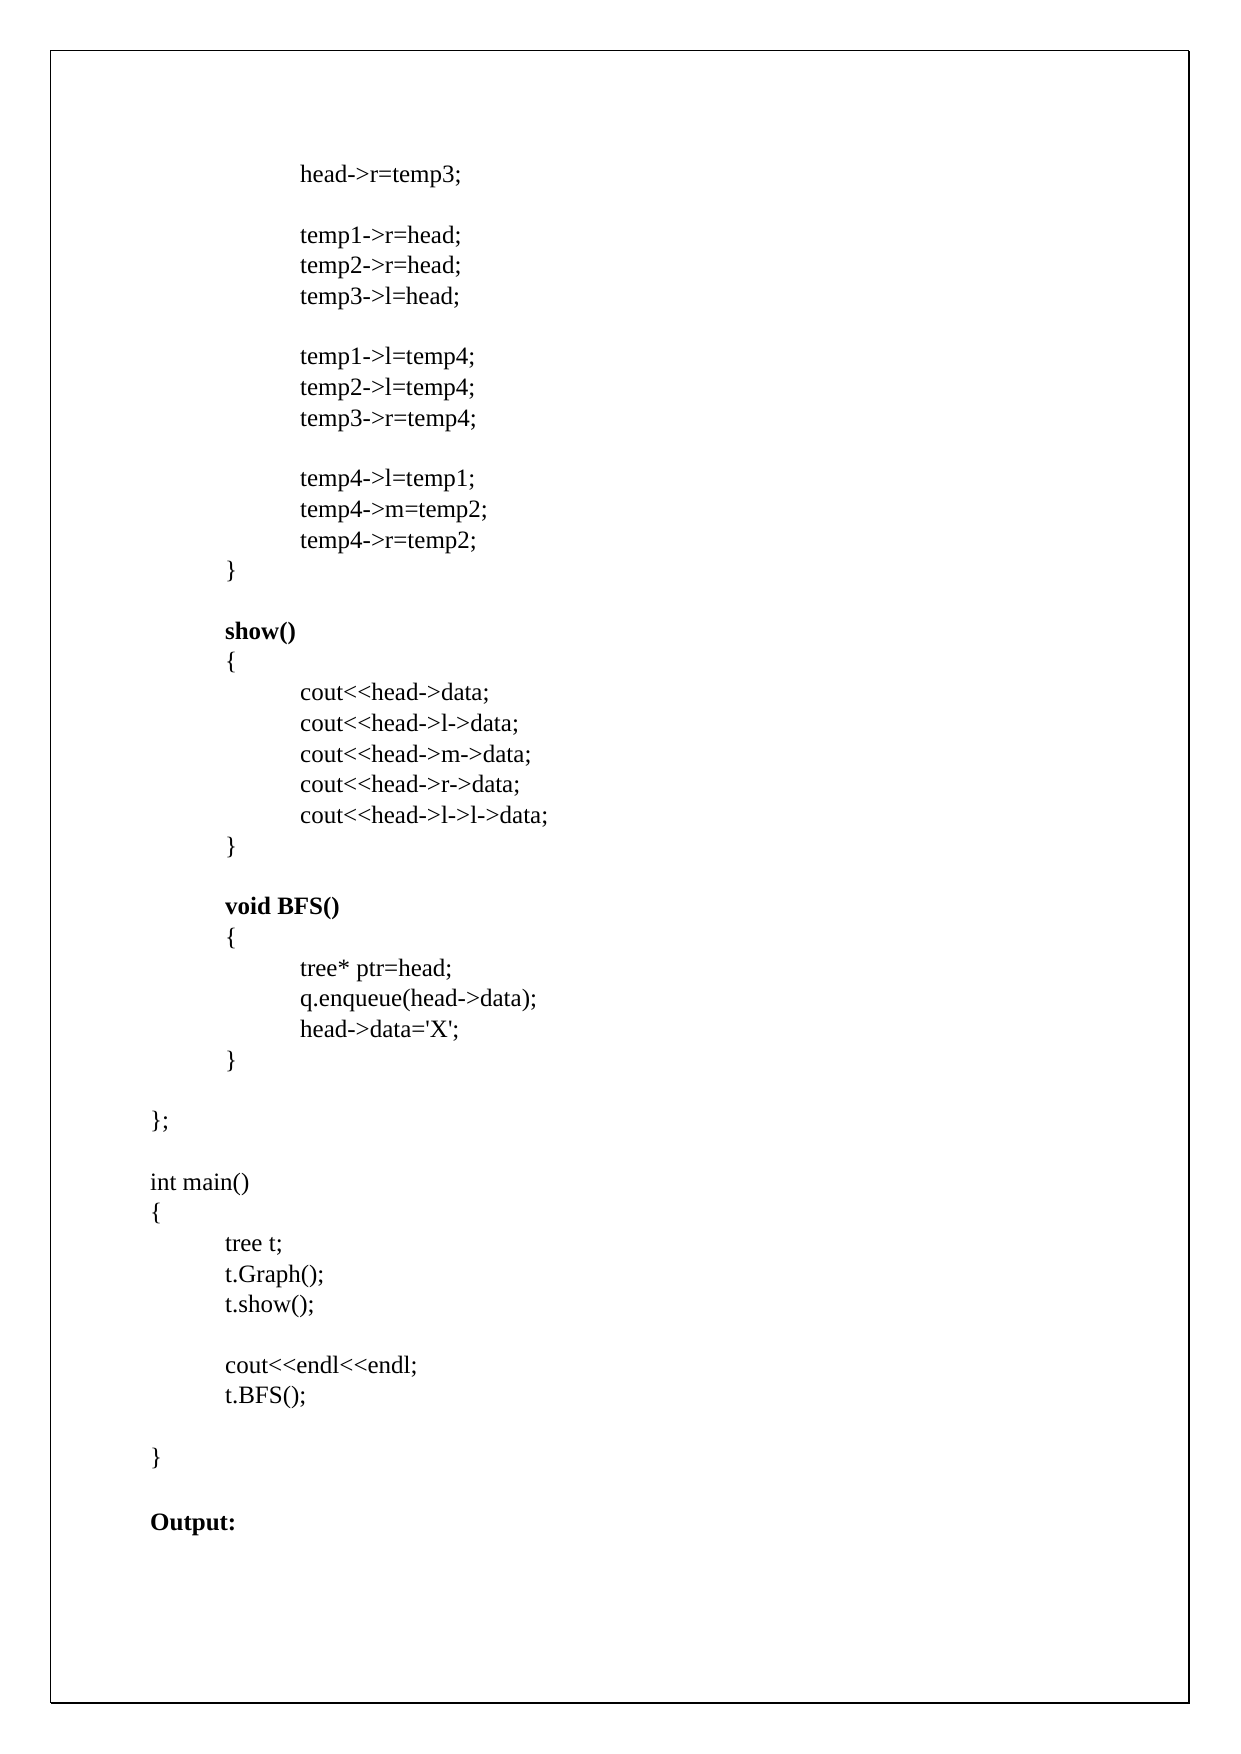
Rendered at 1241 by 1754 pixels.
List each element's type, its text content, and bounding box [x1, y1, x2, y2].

text temp4->l=temp1; [150, 463, 1089, 492]
text } [150, 831, 1089, 859]
text } [150, 1045, 1089, 1073]
text t.show(); [150, 1289, 1089, 1318]
text cout<<head->r->data; [150, 769, 1089, 798]
text tree t; [150, 1228, 1089, 1257]
text temp1->r=head; [150, 220, 1089, 248]
text { [150, 1197, 1089, 1226]
text show() [150, 616, 1089, 644]
text cout<<head->data; [150, 677, 1089, 706]
text Output: [150, 1507, 1089, 1536]
text temp4->r=temp2; [150, 525, 1089, 553]
text tree* ptr=head; [150, 953, 1089, 981]
text temp2->r=head; [150, 250, 1089, 279]
text } [150, 555, 1089, 584]
text temp1->l=temp4; [150, 341, 1089, 370]
text temp2->l=temp4; [150, 372, 1089, 401]
text void BFS() [150, 891, 1089, 920]
text head->data='X'; [150, 1014, 1089, 1043]
text temp3->r=temp4; [150, 403, 1089, 432]
text temp4->m=temp2; [150, 494, 1089, 523]
text int main() [150, 1167, 1089, 1195]
text head->r=temp3; [150, 159, 1089, 188]
text cout<<head->l->l->data; [150, 800, 1089, 829]
text q.enqueue(head->data); [150, 983, 1089, 1012]
text { [150, 922, 1089, 951]
text } [150, 1442, 1089, 1471]
text cout<<endl<<endl; [150, 1350, 1089, 1378]
text t.BFS(); [150, 1381, 1089, 1409]
text temp3->l=head; [150, 281, 1089, 310]
text cout<<head->m->data; [150, 739, 1089, 767]
text cout<<head->l->data; [150, 708, 1089, 737]
text { [150, 646, 1089, 675]
text }; [150, 1105, 1089, 1134]
text t.Graph(); [150, 1259, 1089, 1287]
